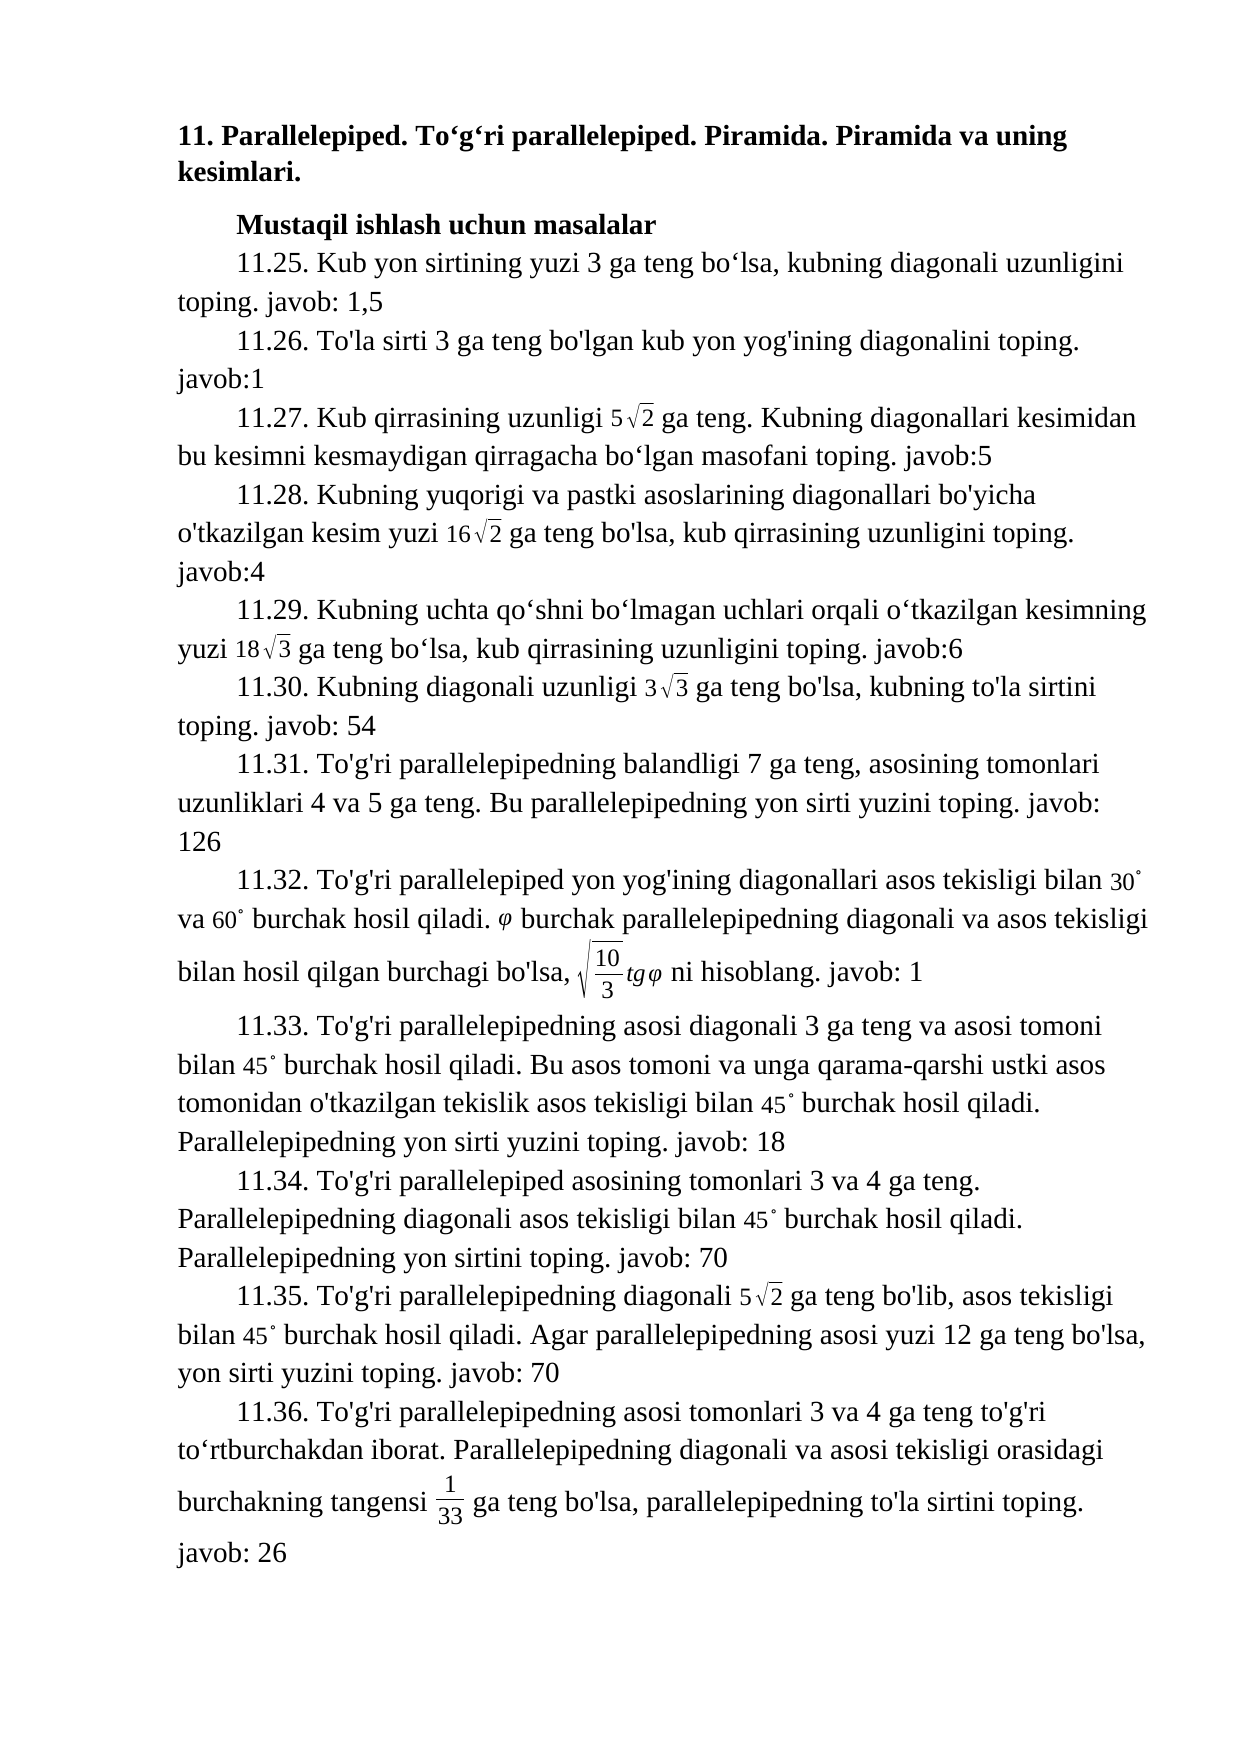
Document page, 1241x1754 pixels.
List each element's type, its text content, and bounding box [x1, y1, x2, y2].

text 11.35. To'g'ri parallelepipedning diagonali ga teng bo'lib, asos tekisligi bilan burchak hosil qiladi. Agar parallelepipedning asosi yuzi 12 ga teng bo'lsa, yon sirti yuzini toping. javob: 70 [177, 1278, 1152, 1389]
text 11. Parallelepiped. To‘g‘ri parallelepiped. Piramida. Piramida va uning kesimlari. [177, 118, 1152, 188]
text 11.33. To'g'ri parallelepipedning asosi diagonali 3 ga teng va asosi tomoni bilan burchak hosil qiladi. Bu asos tomoni va unga qarama-qarshi ustki asos tomonidan o'tkazilgan tekislik asos tekisligi bilan burchak hosil qiladi. Parallelepipedning yon sirti yuzini toping. javob: 18 [177, 1008, 1152, 1158]
text 11.29. Kubning uchta qo‘shni bo‘lmagan uchlari orqali o‘tkazilgan kesimning yuzi ga teng bo‘lsa, kub qirrasining uzunligini toping. javob:6 [177, 592, 1152, 664]
text 11.36. To'g'ri parallelepipedning asosi tomonlari 3 va 4 ga teng to'g'ri to‘rtburchakdan iborat. Parallelepipedning diagonali va asosi tekisligi orasidagi burchakning tangensi ga teng bo'lsa, parallelepipedning to'la sirtini toping. javob: 26 [177, 1394, 1152, 1568]
text 11.25. Kub yon sirtining yuzi 3 ga teng bo‘lsa, kubning diagonali uzunligini toping. javob: 1,5 [177, 246, 1152, 318]
text Mustaqil ishlash uchun masalalar [177, 207, 1152, 241]
text 11.32. To'g'ri parallelepiped yon yog'ining diagonallari asos tekisligi bilan va burchak hosil qiladi. burchak parallelepipedning diagonali va asos tekisligi bilan hosil qilgan burchagi bo'lsa, ni hisoblang. javob: 1 [177, 862, 1152, 1003]
text 11.28. Kubning yuqorigi va pastki asoslarining diagonallari bo'yicha o'tkazilgan kesim yuzi ga teng bo'lsa, kub qirrasining uzunligini toping. javob:4 [177, 477, 1152, 587]
text 11.26. To'la sirti 3 ga teng bo'lgan kub yon yog'ining diagonalini toping. javob:1 [177, 323, 1152, 395]
text 11.27. Kub qirrasining uzunligi ga teng. Kubning diagonallari kesimidan bu kesimni kesmaydigan qirragacha bo‘lgan masofani toping. javob:5 [177, 400, 1152, 472]
text 11.34. To'g'ri parallelepiped asosining tomonlari 3 va 4 ga teng. Parallelepipedning diagonali asos tekisligi bilan burchak hosil qiladi. Parallelepipedning yon sirtini toping. javob: 70 [177, 1163, 1152, 1273]
text 11.31. To'g'ri parallelepipedning balandligi 7 ga teng, asosining tomonlari uzunliklari 4 va 5 ga teng. Bu parallelepipedning yon sirti yuzini toping. javob: 126 [177, 747, 1152, 857]
text 11.30. Kubning diagonali uzunligi ga teng bo'lsa, kubning to'la sirtini toping. javob: 54 [177, 669, 1152, 742]
